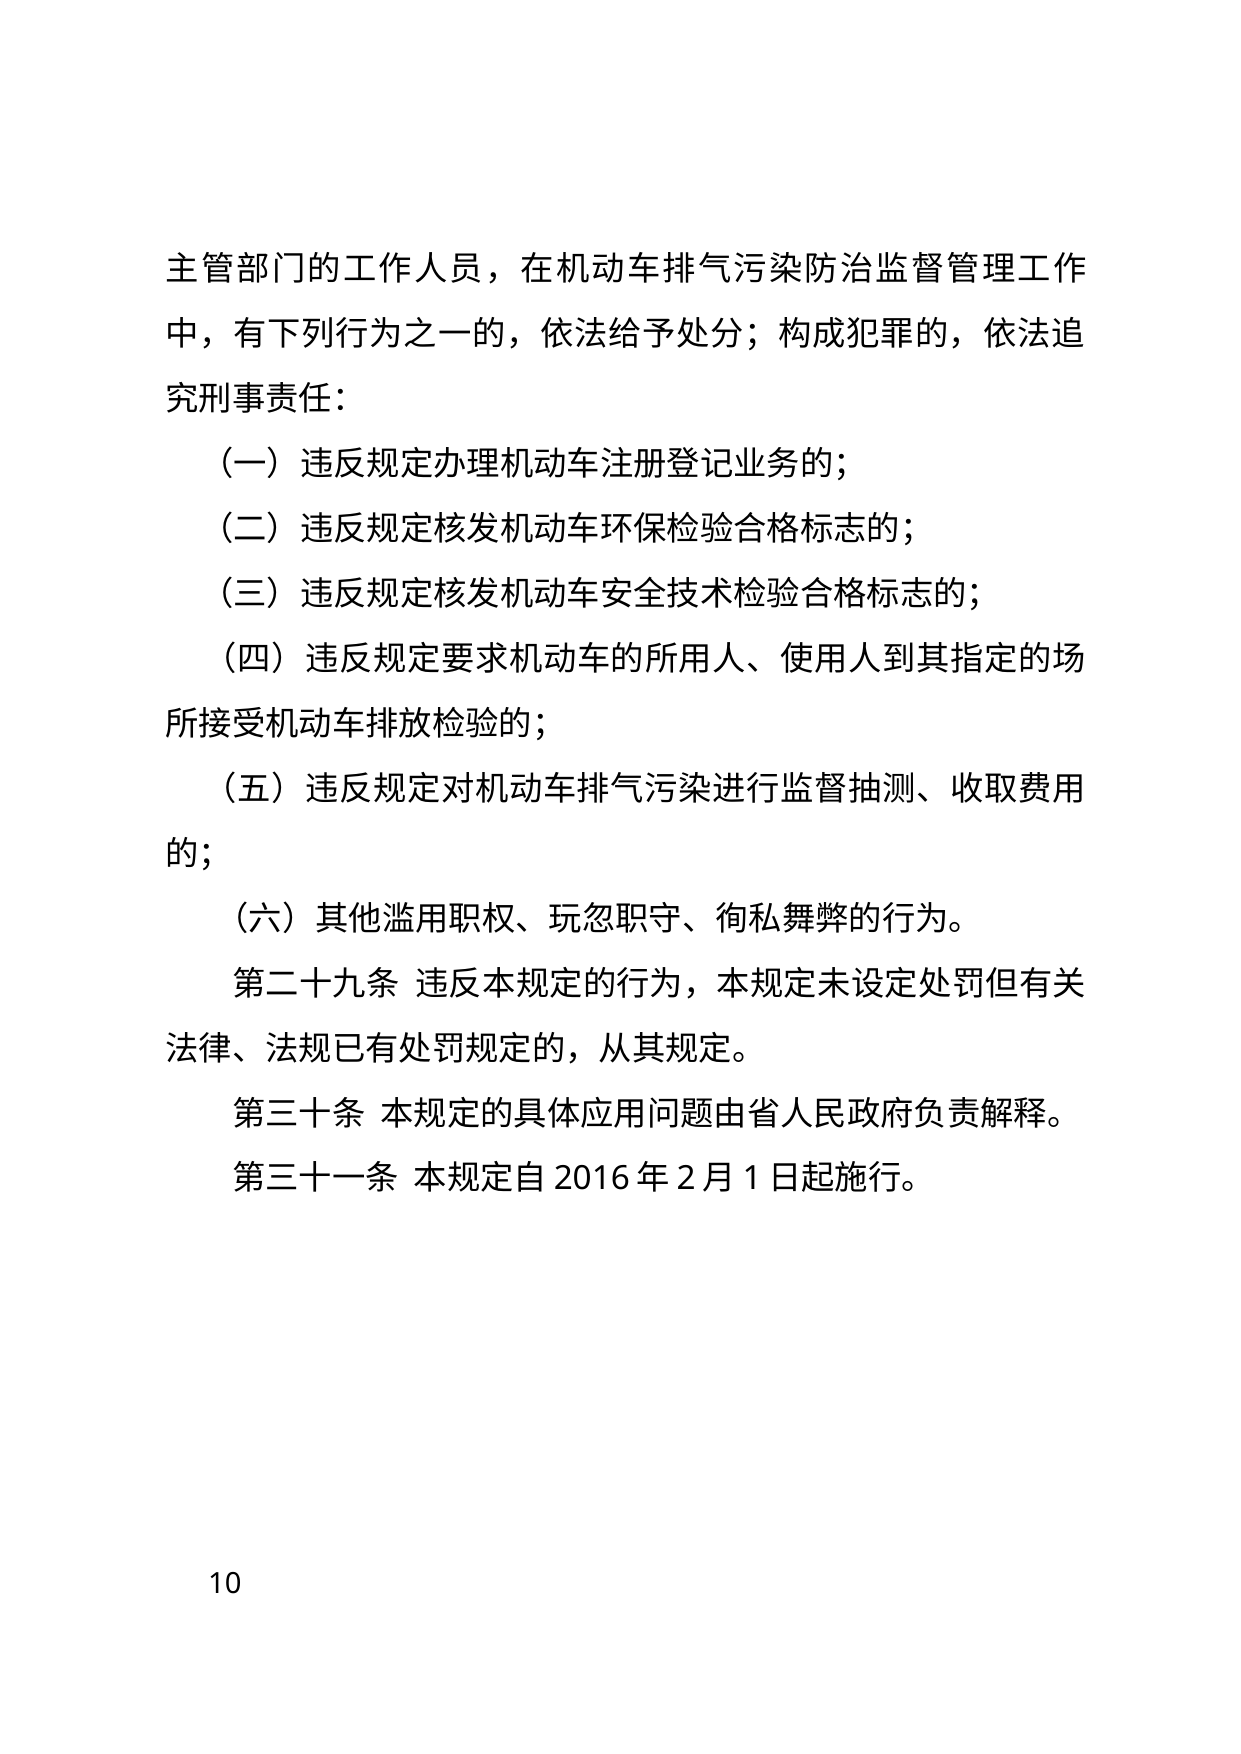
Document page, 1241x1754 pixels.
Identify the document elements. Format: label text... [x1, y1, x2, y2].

text （三）违反规定核发机动车安全技术检验合格标志的； [165, 558, 1087, 623]
text （五）违反规定对机动车排气污染进行监督抽测、收取费用的； [165, 753, 1087, 883]
text （四）违反规定要求机动车的所用人、使用人到其指定的场所接受机动车排放检验的； [165, 623, 1087, 753]
text 第二十九条 违反本规定的行为，本规定未设定处罚但有关法律、法规已有处罚规定的，从其规定。 [165, 948, 1087, 1078]
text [165, 233, 1087, 428]
text （二）违反规定核发机动车环保检验合格标志的； [165, 493, 1087, 558]
text 第三十条 本规定的具体应用问题由省人民政府负责解释。 [165, 1078, 1087, 1143]
text （一）违反规定办理机动车注册登记业务的； [165, 428, 1087, 493]
text （六）其他滥用职权、玩忽职守、徇私舞弊的行为。 [165, 883, 1087, 948]
text 第三十一条 本规定自2016年2月1日起施行。 [165, 1143, 1087, 1208]
